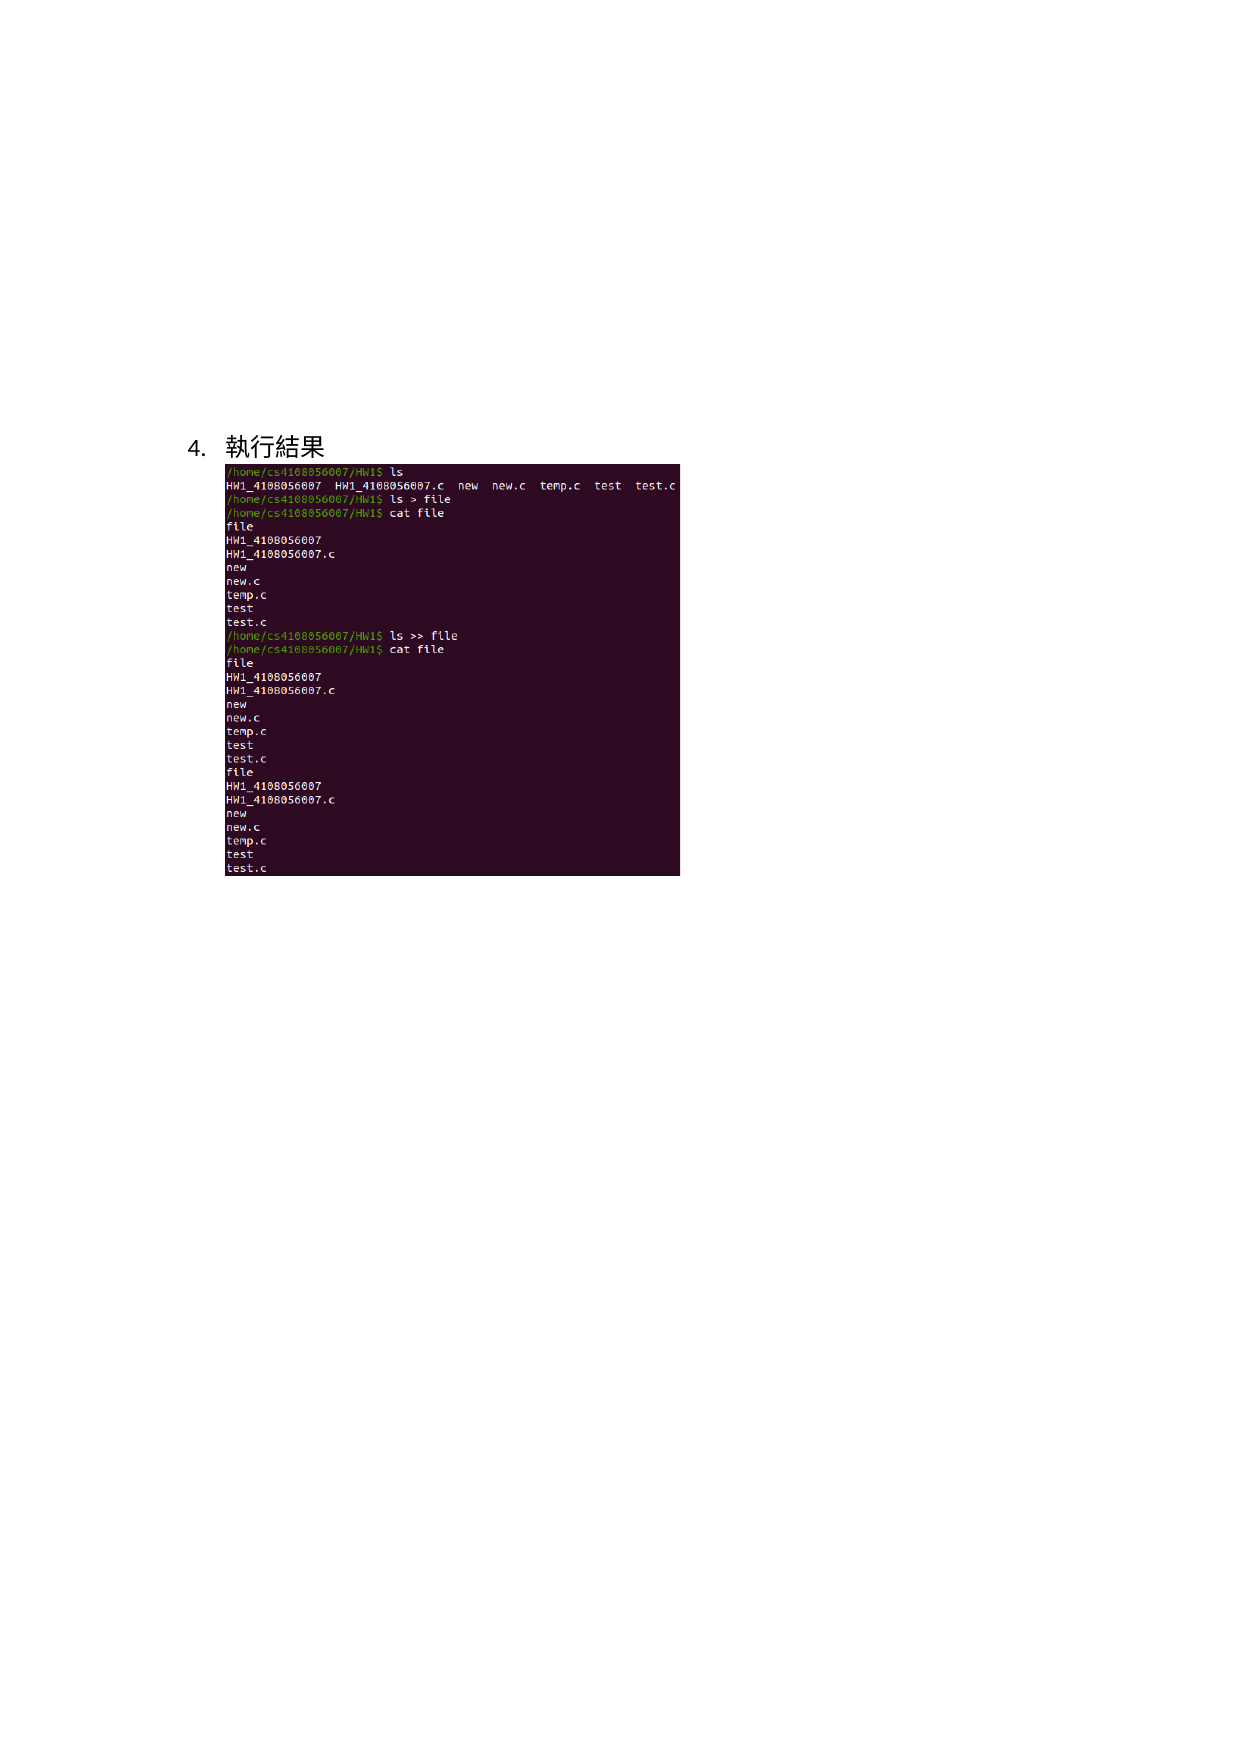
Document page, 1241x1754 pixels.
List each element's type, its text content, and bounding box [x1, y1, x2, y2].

picture [225, 464, 681, 876]
list 執行結果 [187, 427, 1053, 464]
